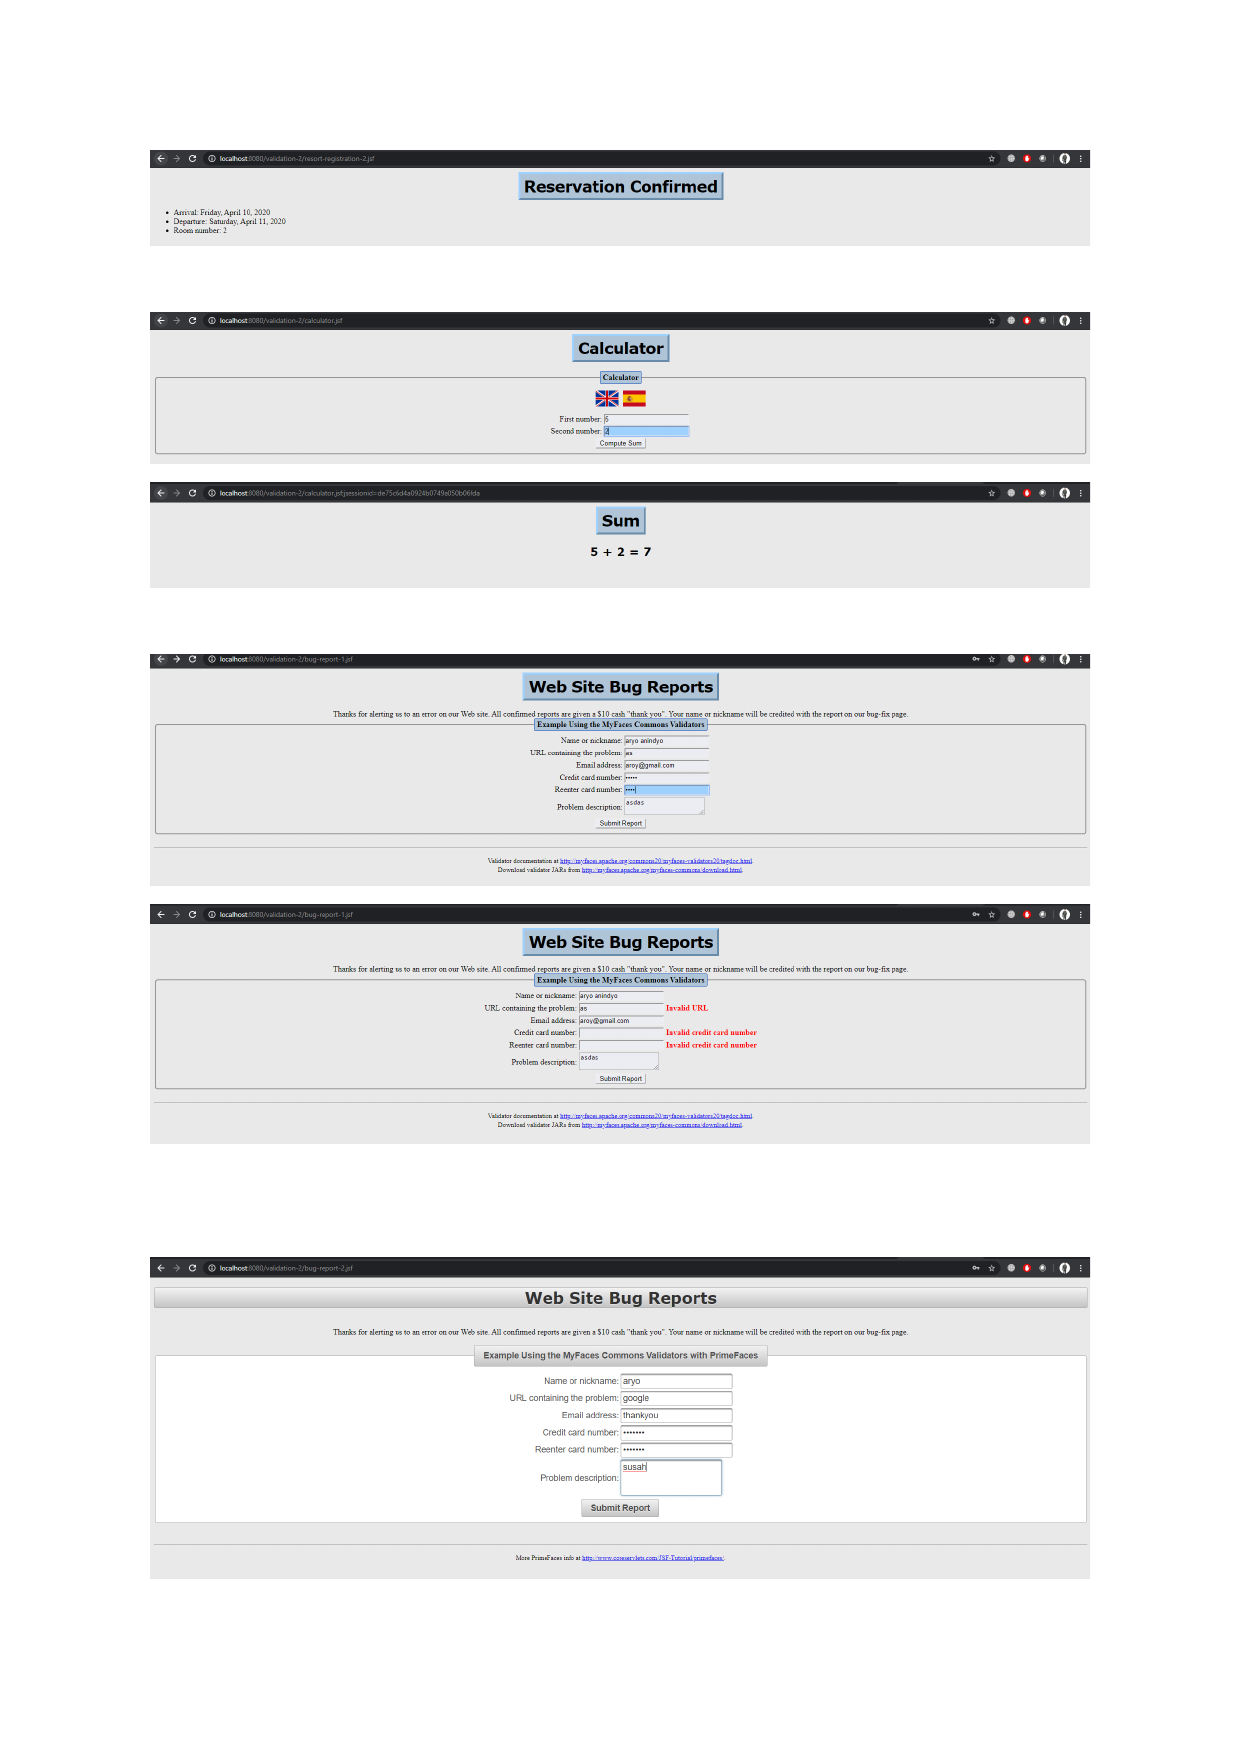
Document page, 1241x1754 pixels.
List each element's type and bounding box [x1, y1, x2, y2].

picture [150, 1257, 1091, 1579]
picture [150, 904, 1091, 1144]
picture [150, 654, 1091, 886]
picture [150, 312, 1091, 464]
picture [150, 150, 1091, 246]
picture [150, 482, 1091, 588]
